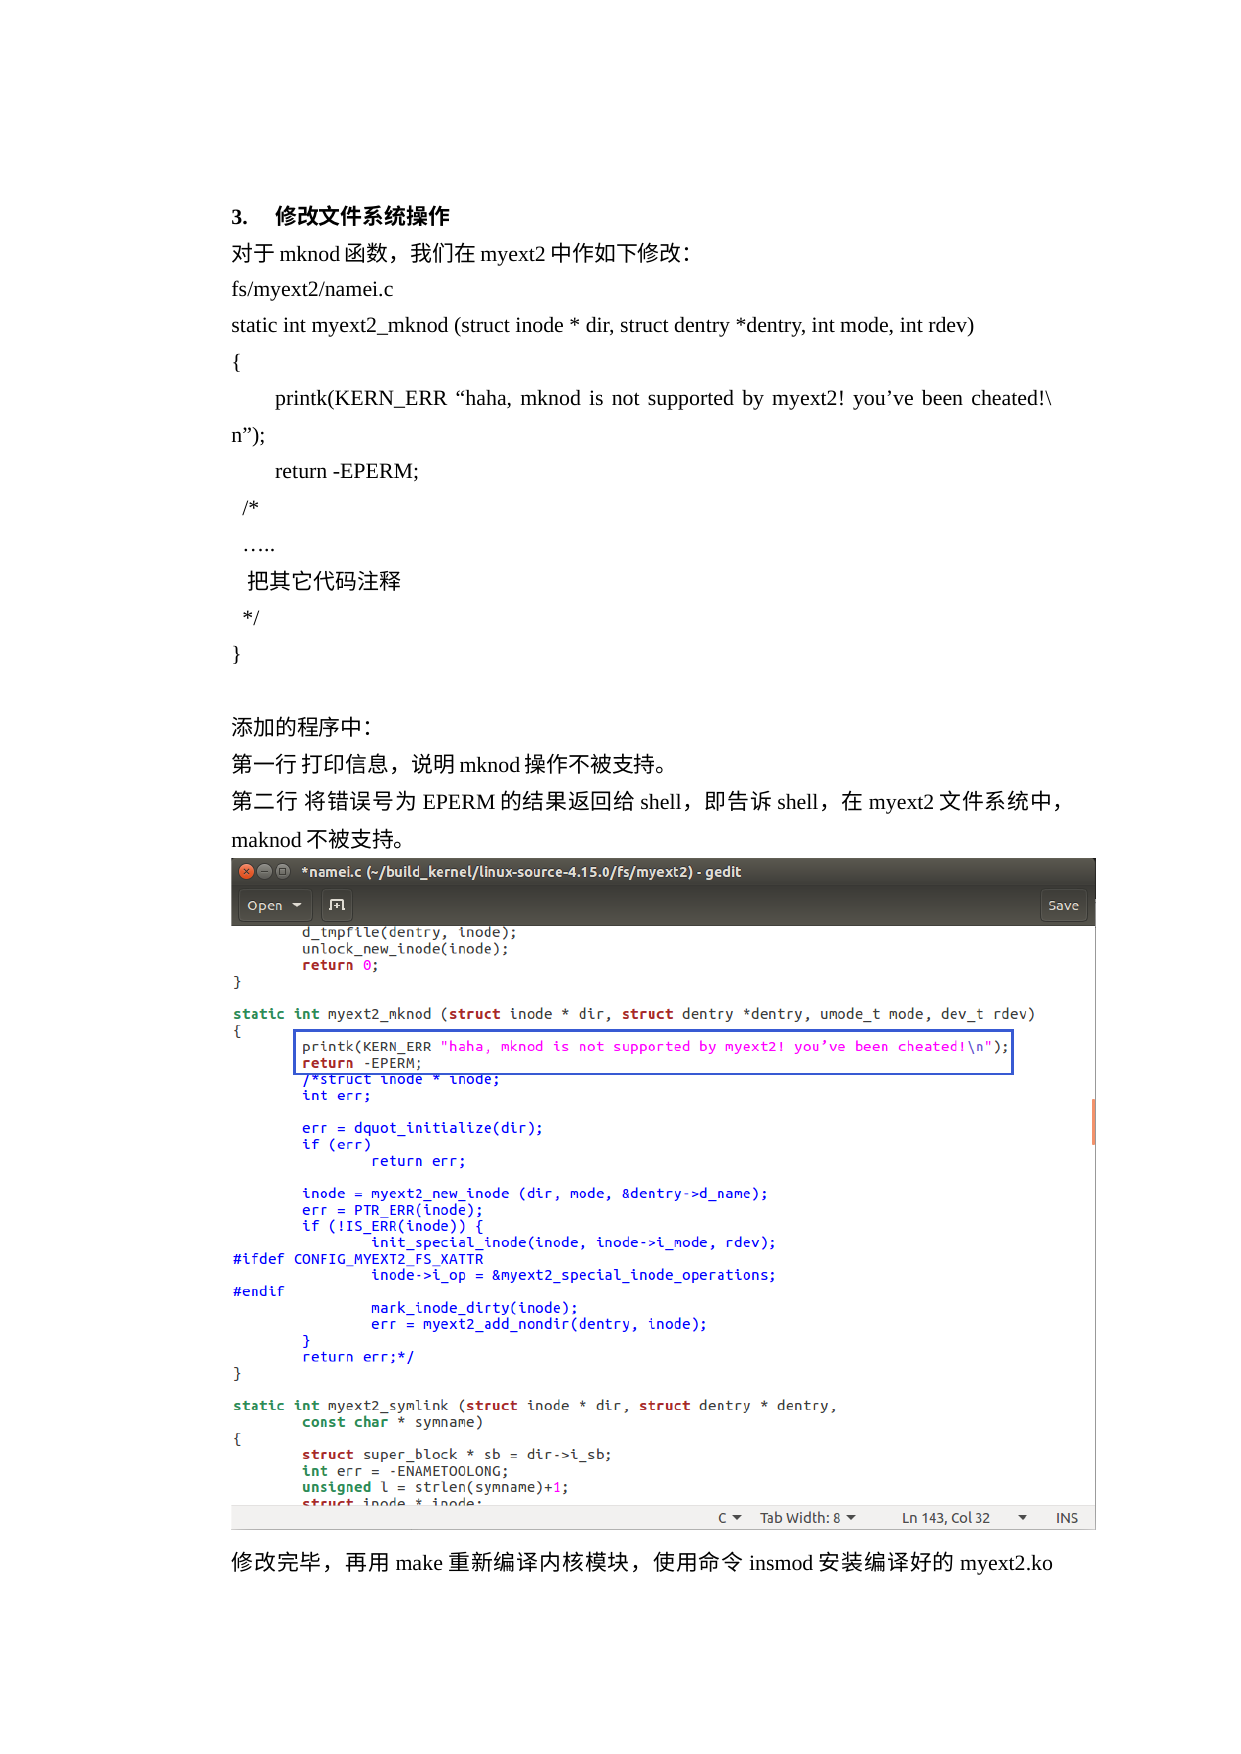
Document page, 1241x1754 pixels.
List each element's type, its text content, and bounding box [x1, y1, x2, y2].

text printk(KERN_ERR “haha, mknod is not supported by myext2! you’ve been cheated!\n”); [231, 381, 1053, 451]
picture [231, 858, 1096, 1530]
text 添加的程序中： [231, 709, 1053, 742]
text 第一行 打印信息，说明mknod操作不被支持。 [231, 747, 1053, 779]
text 把其它代码注释 [231, 564, 1053, 596]
text 第二行 将错误号为EPERM的结果返回给shell，即告诉shell，在myext2文件系统中，maknod不被支持。 [231, 784, 1053, 854]
text /* [231, 491, 1053, 524]
text fs/myext2/namei.c [231, 273, 1053, 305]
text static int myext2_mknod (struct inode * dir, struct dentry *dentry, int mode, int rdev) [231, 309, 1053, 341]
text */ [231, 601, 1053, 633]
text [231, 1545, 1053, 1577]
text return -EPERM; [231, 455, 1053, 487]
text 对于mknod函数，我们在myext2中作如下修改： [231, 235, 1053, 268]
text { [231, 345, 1053, 378]
text } [231, 637, 1053, 669]
list 修改文件系统操作 [231, 198, 1053, 231]
text ….. [231, 527, 1053, 560]
